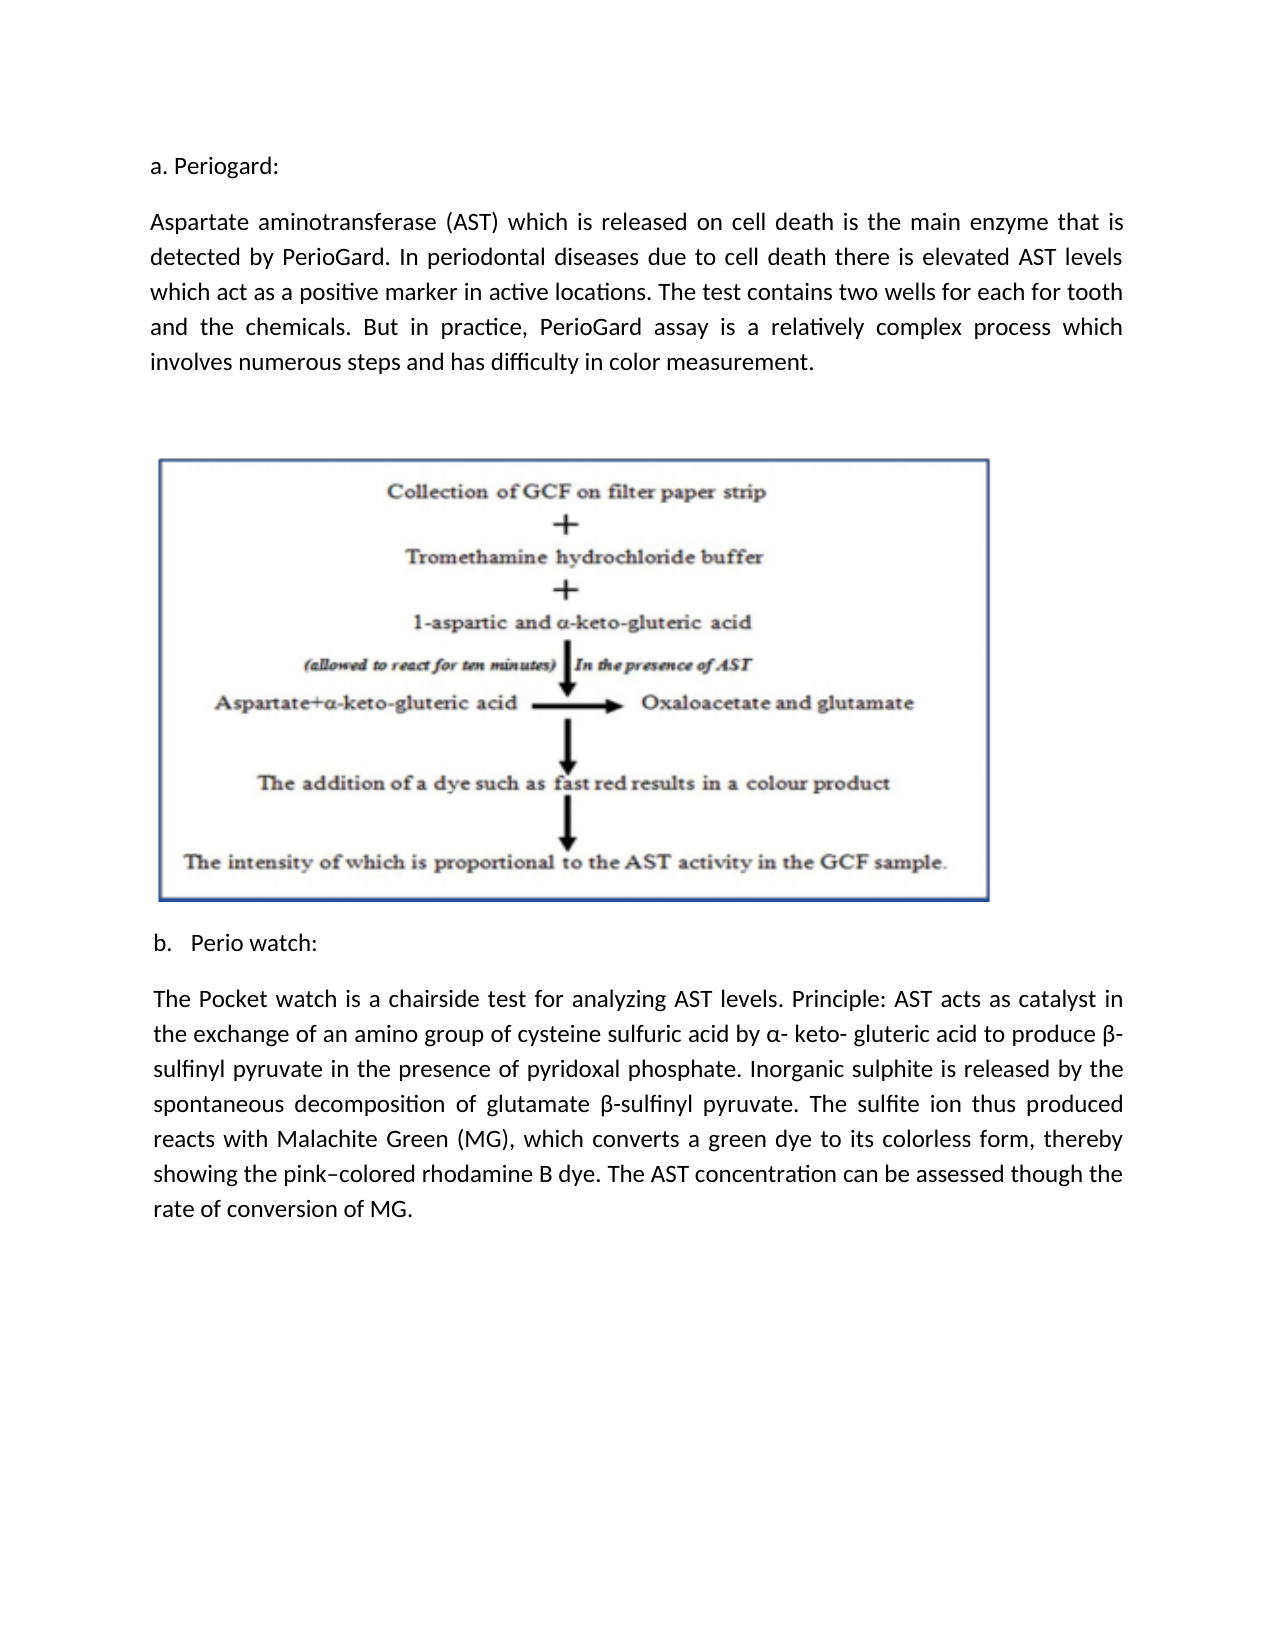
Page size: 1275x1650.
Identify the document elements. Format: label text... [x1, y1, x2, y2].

text The Pocket watch is a chairside test for analyzing AST levels. Principle: AST acts as catalyst in the exchange of an amino group of cysteine sulfuric acid by α- keto- gluteric acid to produce β-sulfinyl pyruvate in the presence of pyridoxal phosphate. Inorganic sulphite is released by the spontaneous decomposition of glutamate β-sulfinyl pyruvate. The sulfite ion thus produced reacts with Malachite Green (MG), which converts a green dye to its colorless form, thereby showing the pink–colored rhodamine B dye. The AST concentration can be assessed though the rate of conversion of MG. [153, 983, 1125, 1223]
text Aspartate aminotransferase (AST) which is released on cell death is the main enzyme that is detected by PerioGard. In periodontal diseases due to cell death there is elevated AST levels which act as a positive marker in active locations. The test contains two wells for each for tooth and the chemicals. But in practice, PerioGard assay is a relatively complex process which involves numerous steps and has difficulty in color measurement. [150, 206, 1125, 376]
picture [155, 457, 996, 902]
list Perio watch: [153, 927, 1125, 957]
text a. Periogard: [150, 150, 1125, 181]
